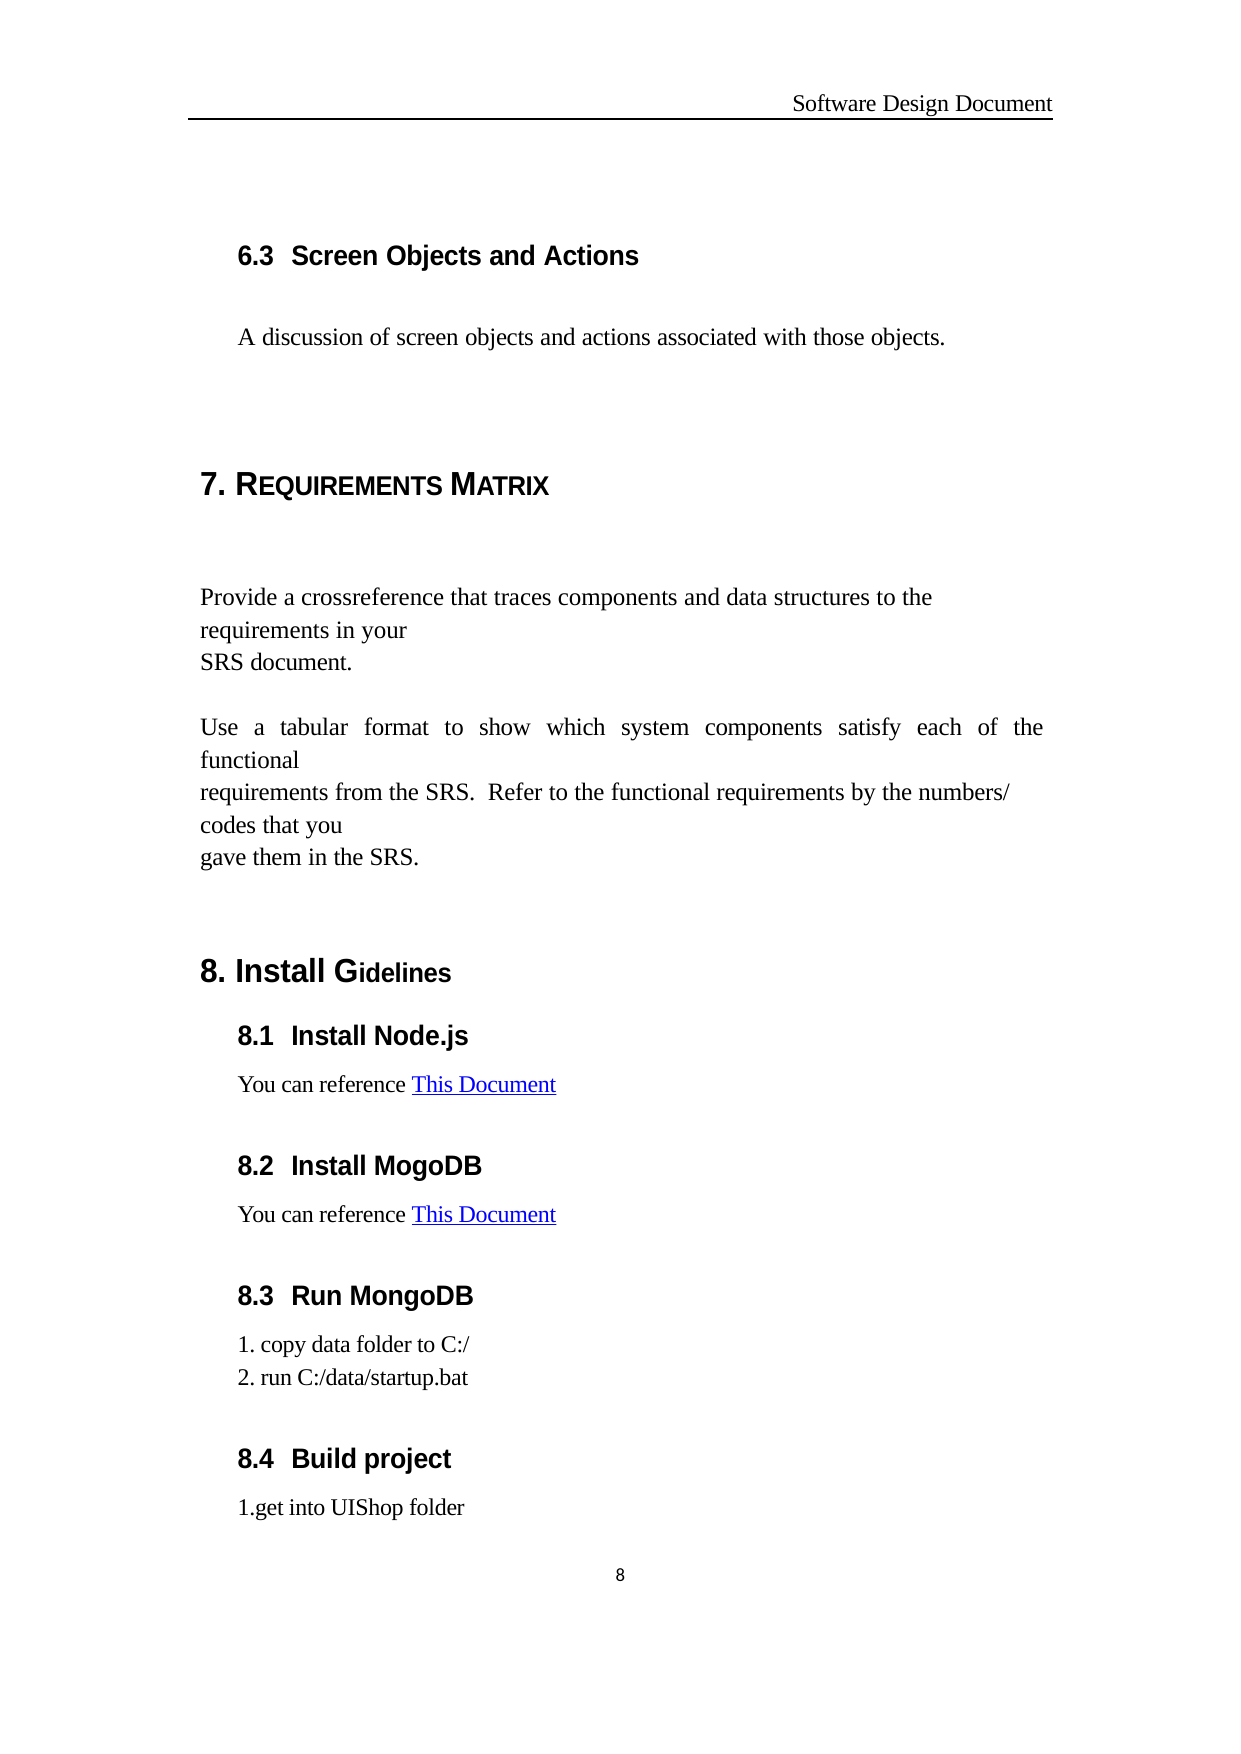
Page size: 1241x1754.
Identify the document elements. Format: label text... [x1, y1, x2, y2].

text 8.4 Build project [200, 1425, 1053, 1490]
text gave them in the SRS. [200, 840, 1053, 873]
text You can reference This Document [200, 1068, 1053, 1100]
text Use a tabular format to show which system components satisfy each of the functional [200, 710, 1053, 775]
text 8.2 Install MogoDB [200, 1133, 1053, 1198]
text SRS document. [200, 645, 1053, 678]
text 1. copy data folder to C:/ [200, 1328, 1053, 1360]
text 8.1 Install Node.js [200, 1003, 1053, 1068]
text Provide a cross­reference that traces components and data structures to the requirements in your [200, 580, 1053, 645]
text 7. REQUIREMENTS MATRIX [200, 450, 1053, 515]
text 2. run C:/data/startup.bat [200, 1360, 1053, 1393]
text 6.3 Screen Objects and Actions [200, 223, 1053, 288]
text 1.get into UIShop folder [200, 1490, 1053, 1523]
text You can reference This Document [200, 1198, 1053, 1230]
text requirements from the SRS. Refer to the functional requirements by the numbers/codes that you [200, 775, 1053, 840]
text 8.3 Run MongoDB [200, 1263, 1053, 1328]
text A discussion of screen objects and actions associated with those objects. [200, 320, 1053, 353]
text 8. Install Gidelines [200, 938, 1053, 1003]
